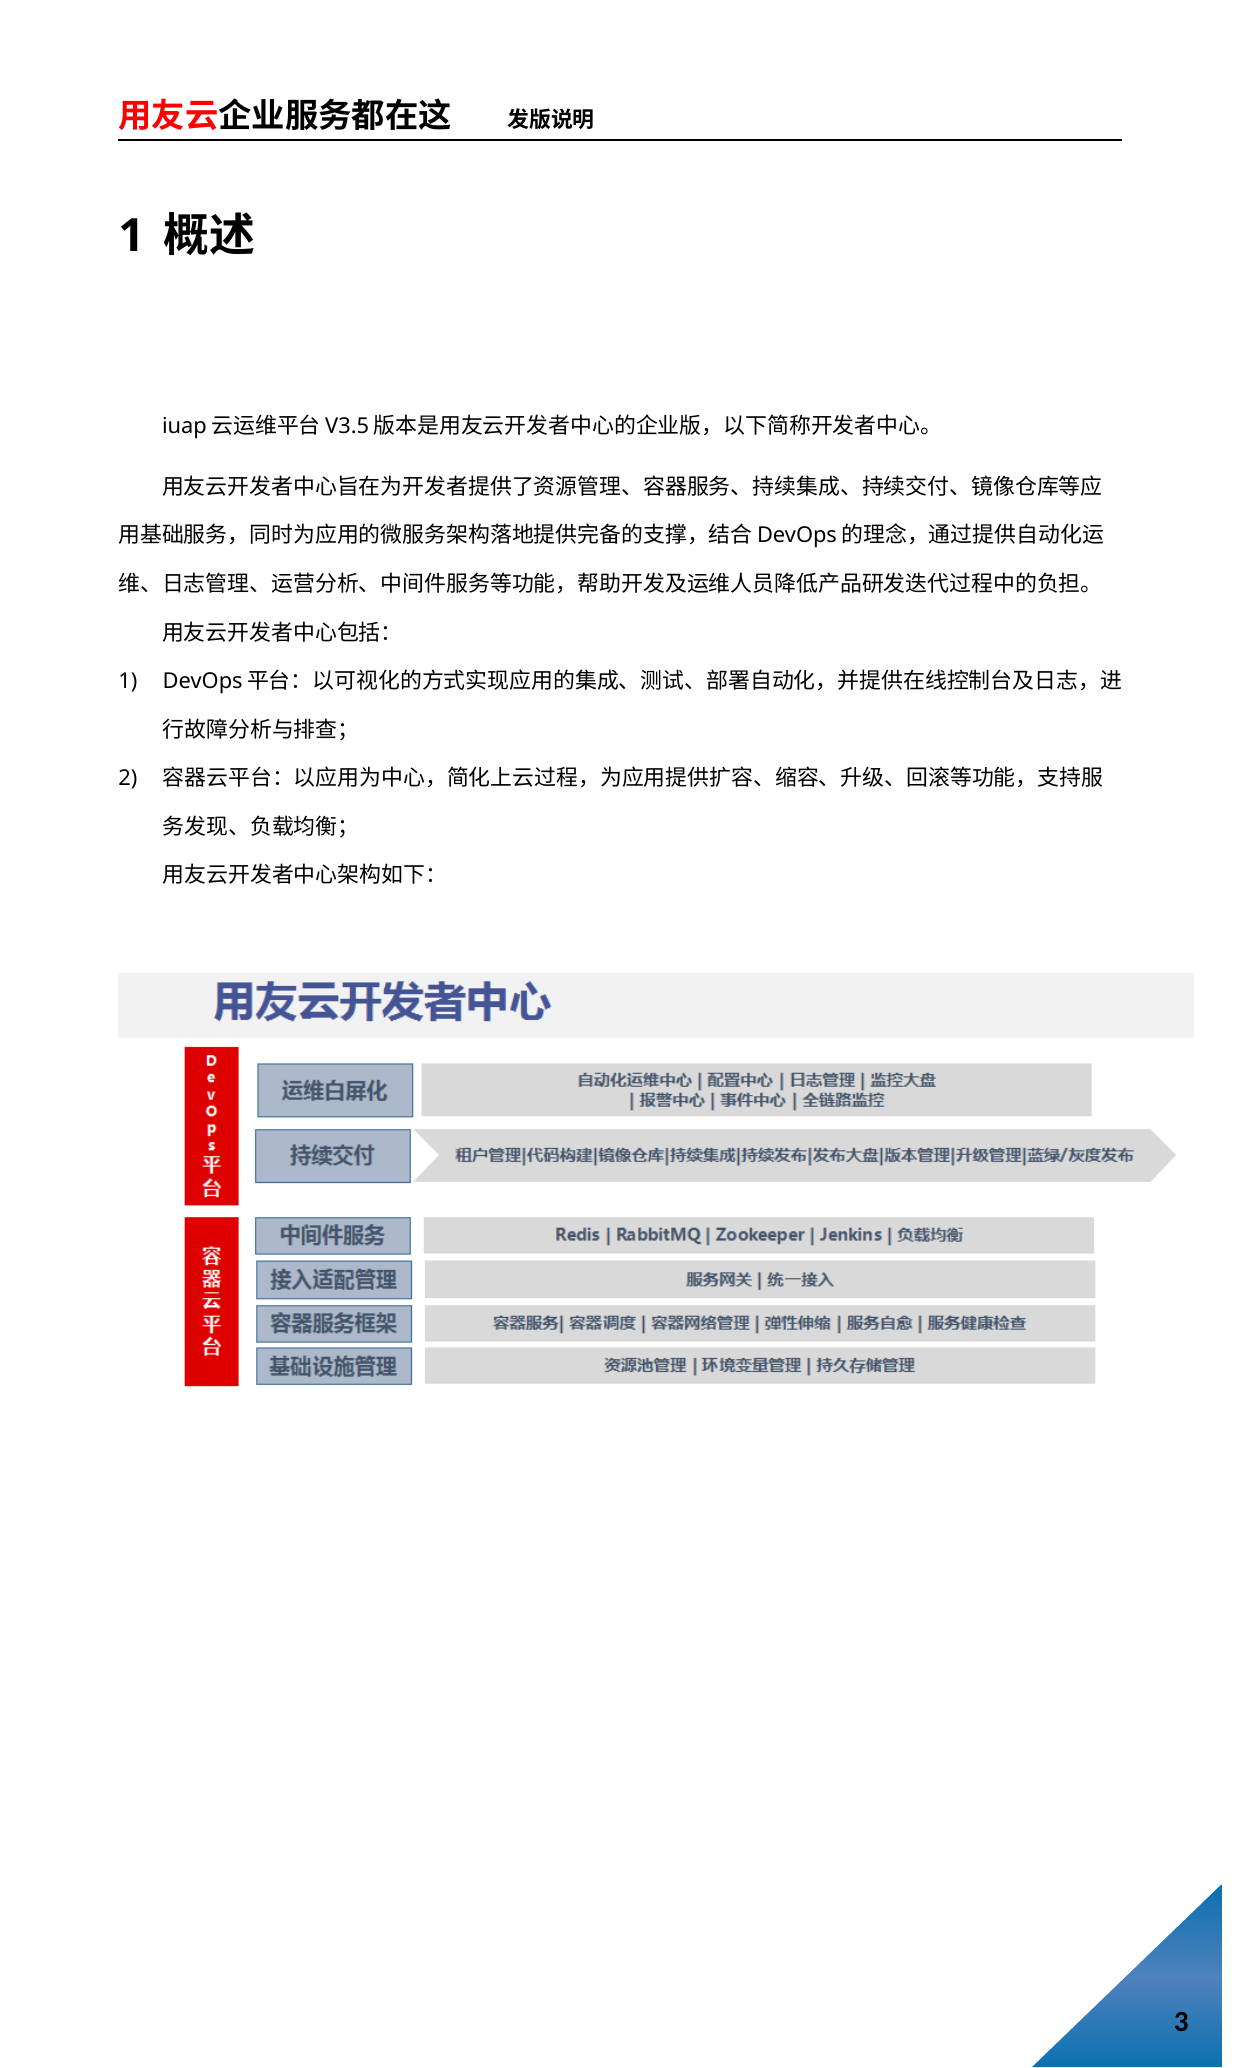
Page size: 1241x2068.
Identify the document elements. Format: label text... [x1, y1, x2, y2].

text 用友云开发者中心架构如下： [162, 857, 1122, 889]
subtitle 概述 [118, 182, 1122, 280]
text iuap云运维平台V3.5版本是用友云开发者中心的企业版，以下简称开发者中心。 [118, 407, 1122, 440]
text 用友云开发者中心旨在为开发者提供了资源管理、容器服务、持续集成、持续交付、镜像仓库等应用基础服务，同时为应用的微服务架构落地提供完备的支撑，结合DevOps的理念，通过提供自动化运维、日志管理、运营分析、中间件服务等功能，帮助开发及运维人员降低产品研发迭代过程中的负担。 [118, 468, 1122, 598]
list 容器云平台：以应用为中心，简化上云过程，为应用提供扩容、缩容、升级、回滚等功能，支持服务发现、负载均衡； [118, 759, 1122, 841]
list DevOps平台：以可视化的方式实现应用的集成、测试、部署自动化，并提供在线控制台及日志，进行故障分析与排查； [118, 662, 1122, 744]
text 用友云开发者中心包括： [118, 614, 1122, 647]
picture [118, 953, 1194, 1439]
